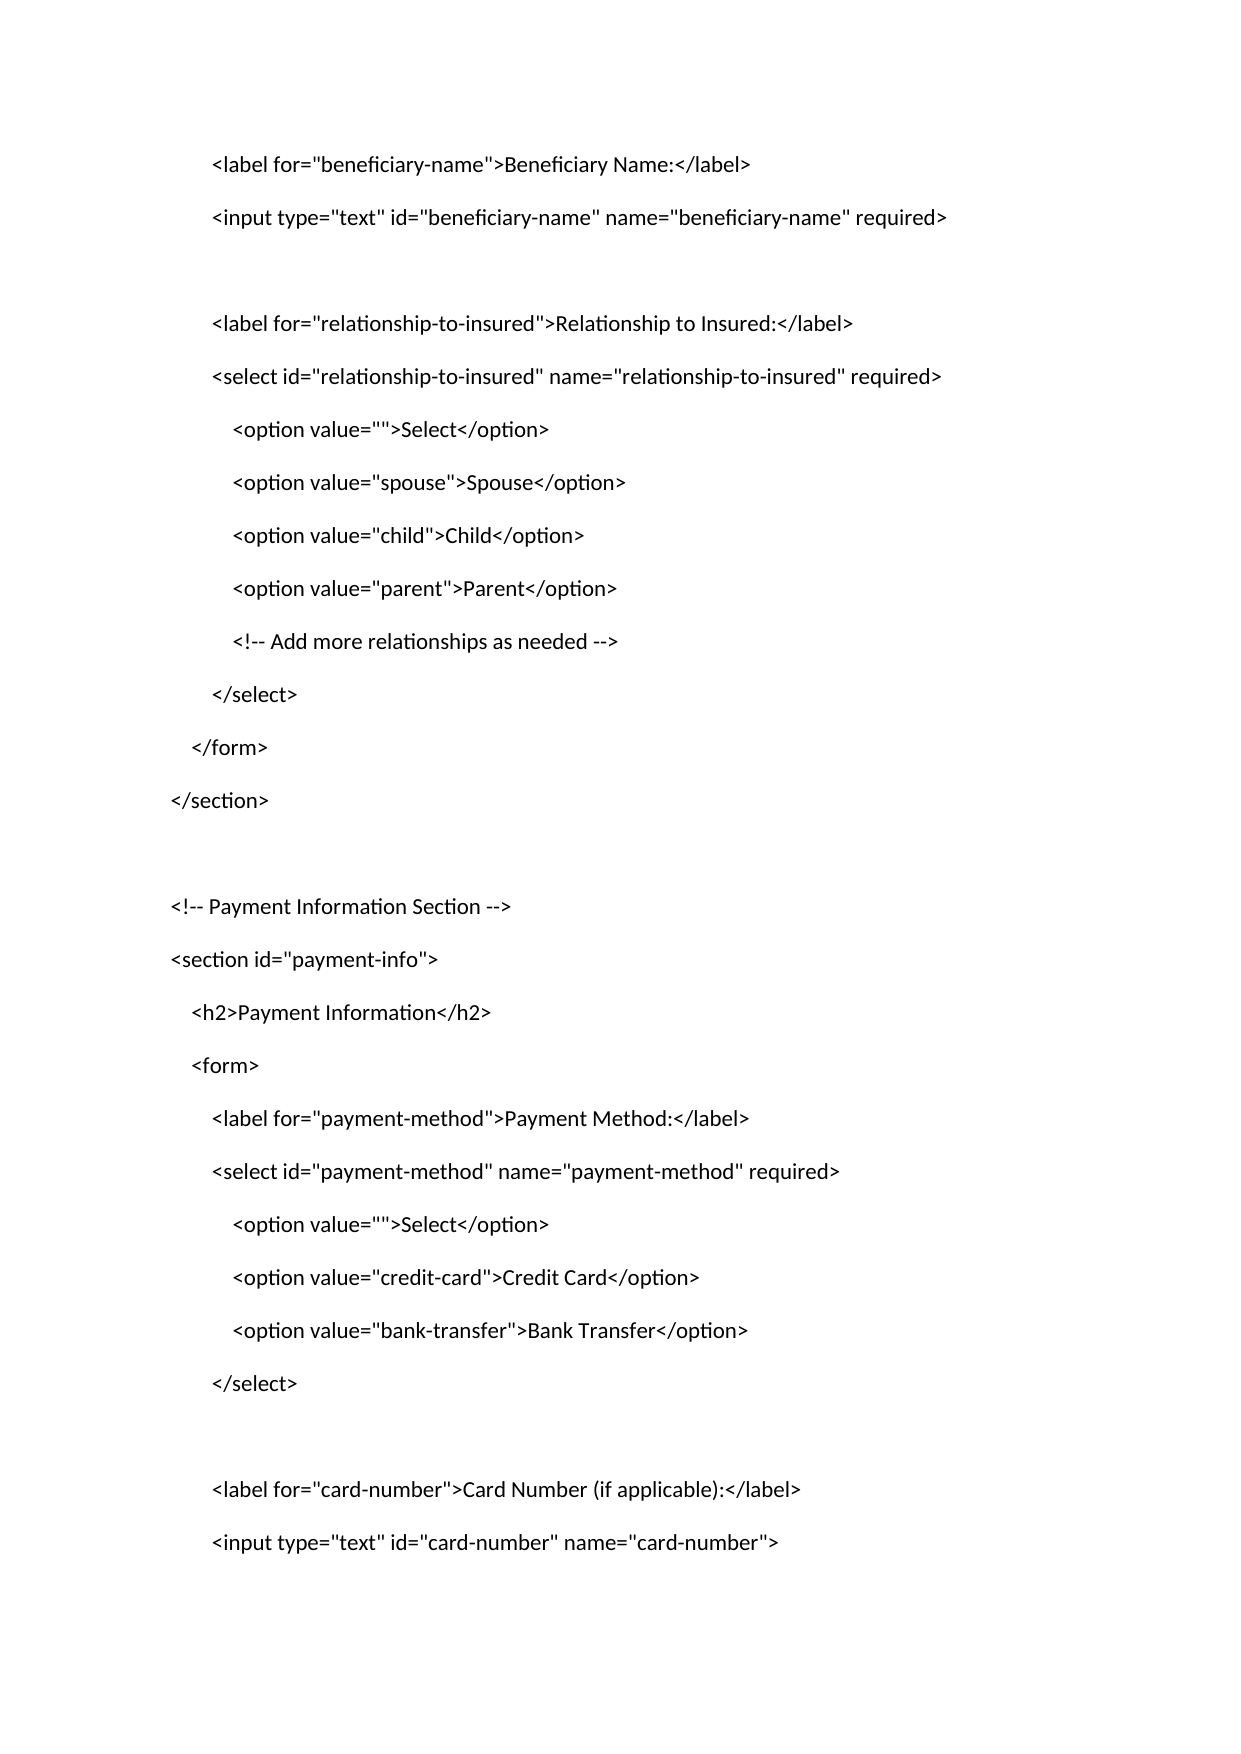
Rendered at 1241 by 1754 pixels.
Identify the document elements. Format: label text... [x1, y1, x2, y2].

text <option value="spouse">Spouse</option> [150, 468, 1090, 496]
text <form> [150, 1051, 1090, 1079]
text <label for="beneficiary-name">Beneficiary Name:</label> [150, 150, 1090, 178]
text <label for="relationship-to-insured">Relationship to Insured:</label> [150, 309, 1090, 337]
text <section id="payment-info"> [150, 945, 1090, 973]
text </select> [150, 1369, 1090, 1397]
text <!-- Payment Information Section --> [150, 892, 1090, 920]
text <option value="parent">Parent</option> [150, 574, 1090, 602]
text <option value="child">Child</option> [150, 521, 1090, 549]
text <label for="payment-method">Payment Method:</label> [150, 1104, 1090, 1132]
text <option value="">Select</option> [150, 415, 1090, 443]
text <option value="bank-transfer">Bank Transfer</option> [150, 1316, 1090, 1344]
text <h2>Payment Information</h2> [150, 998, 1090, 1026]
text </form> [150, 733, 1090, 761]
text </section> [150, 786, 1090, 814]
text </select> [150, 680, 1090, 708]
text <input type="text" id="card-number" name="card-number"> [150, 1528, 1090, 1557]
text <select id="payment-method" name="payment-method" required> [150, 1157, 1090, 1185]
text <!-- Add more relationships as needed --> [150, 627, 1090, 655]
text <select id="relationship-to-insured" name="relationship-to-insured" required> [150, 362, 1090, 390]
text <option value="credit-card">Credit Card</option> [150, 1263, 1090, 1291]
text <option value="">Select</option> [150, 1210, 1090, 1238]
text <label for="card-number">Card Number (if applicable):</label> [150, 1476, 1090, 1503]
text <input type="text" id="beneficiary-name" name="beneficiary-name" required> [150, 203, 1090, 231]
